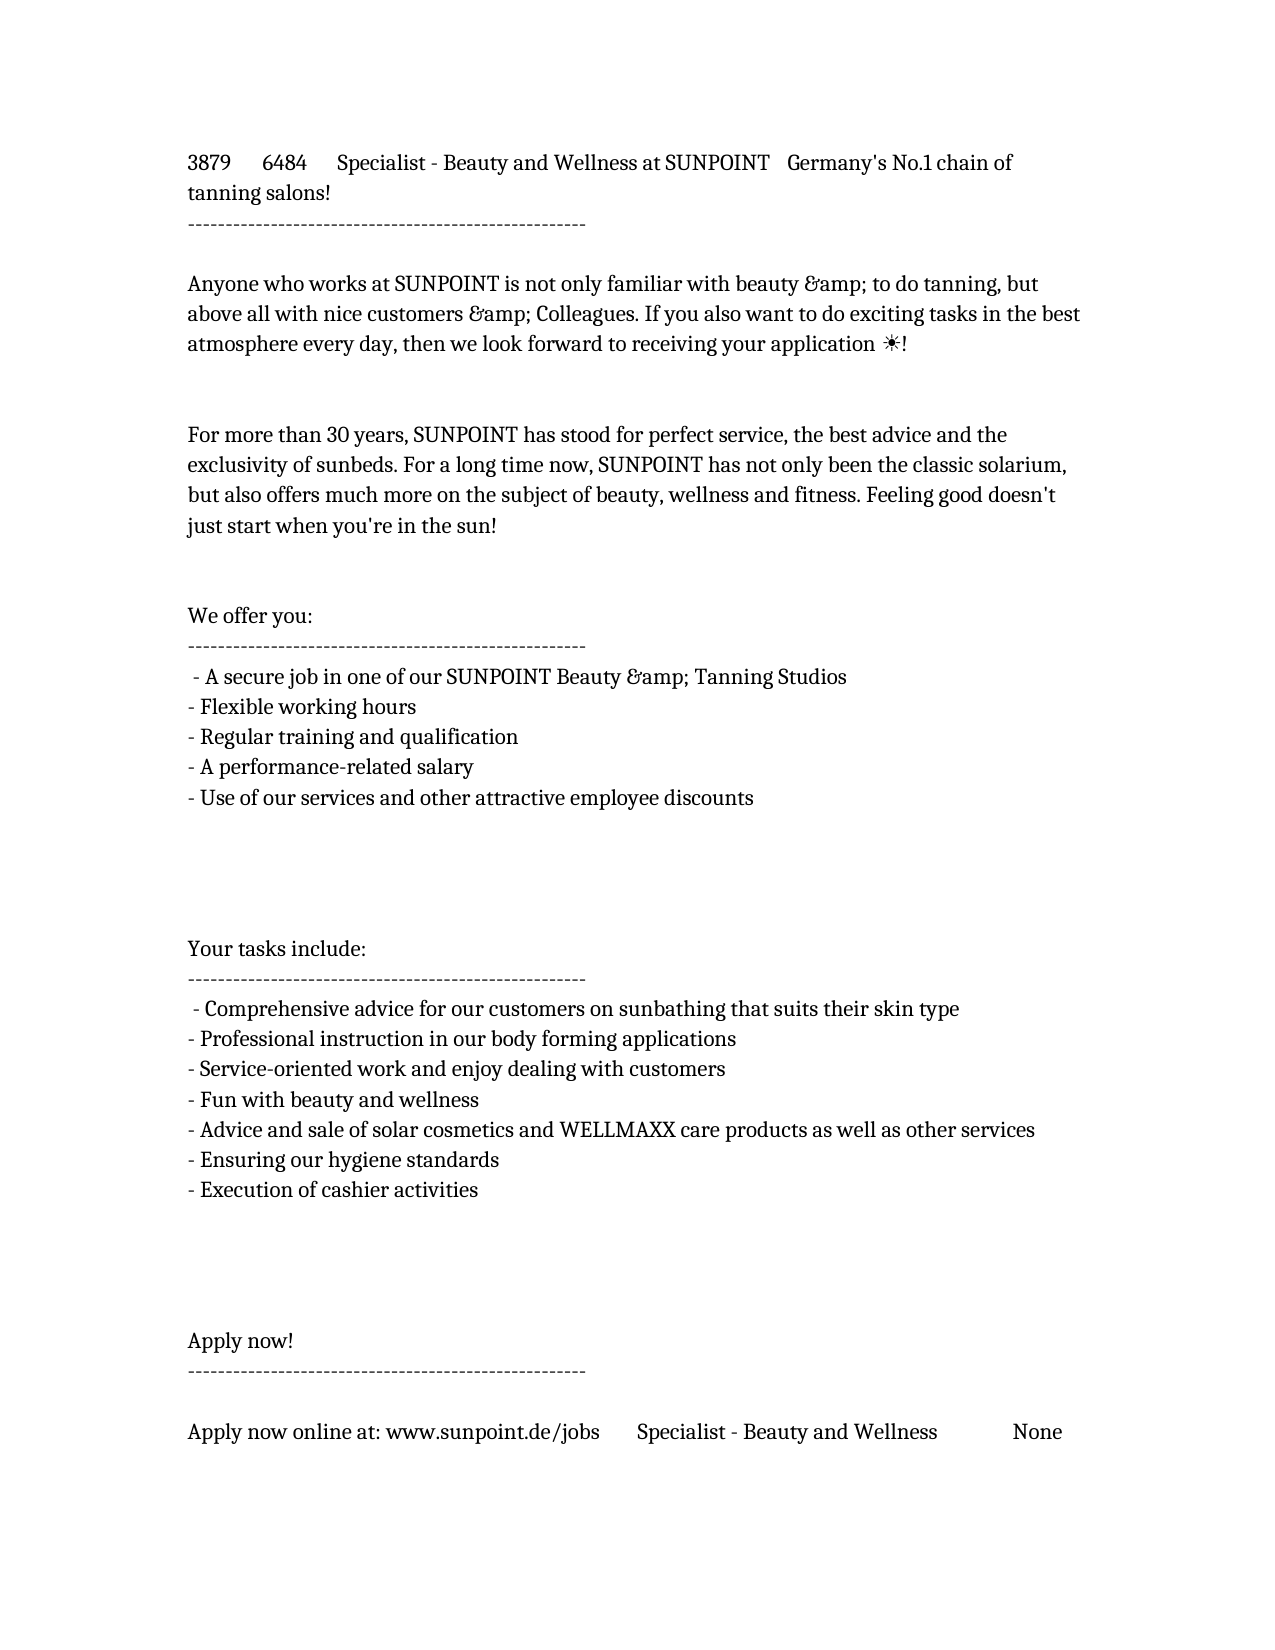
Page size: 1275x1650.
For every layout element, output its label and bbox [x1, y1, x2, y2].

text [187, 150, 1087, 1445]
